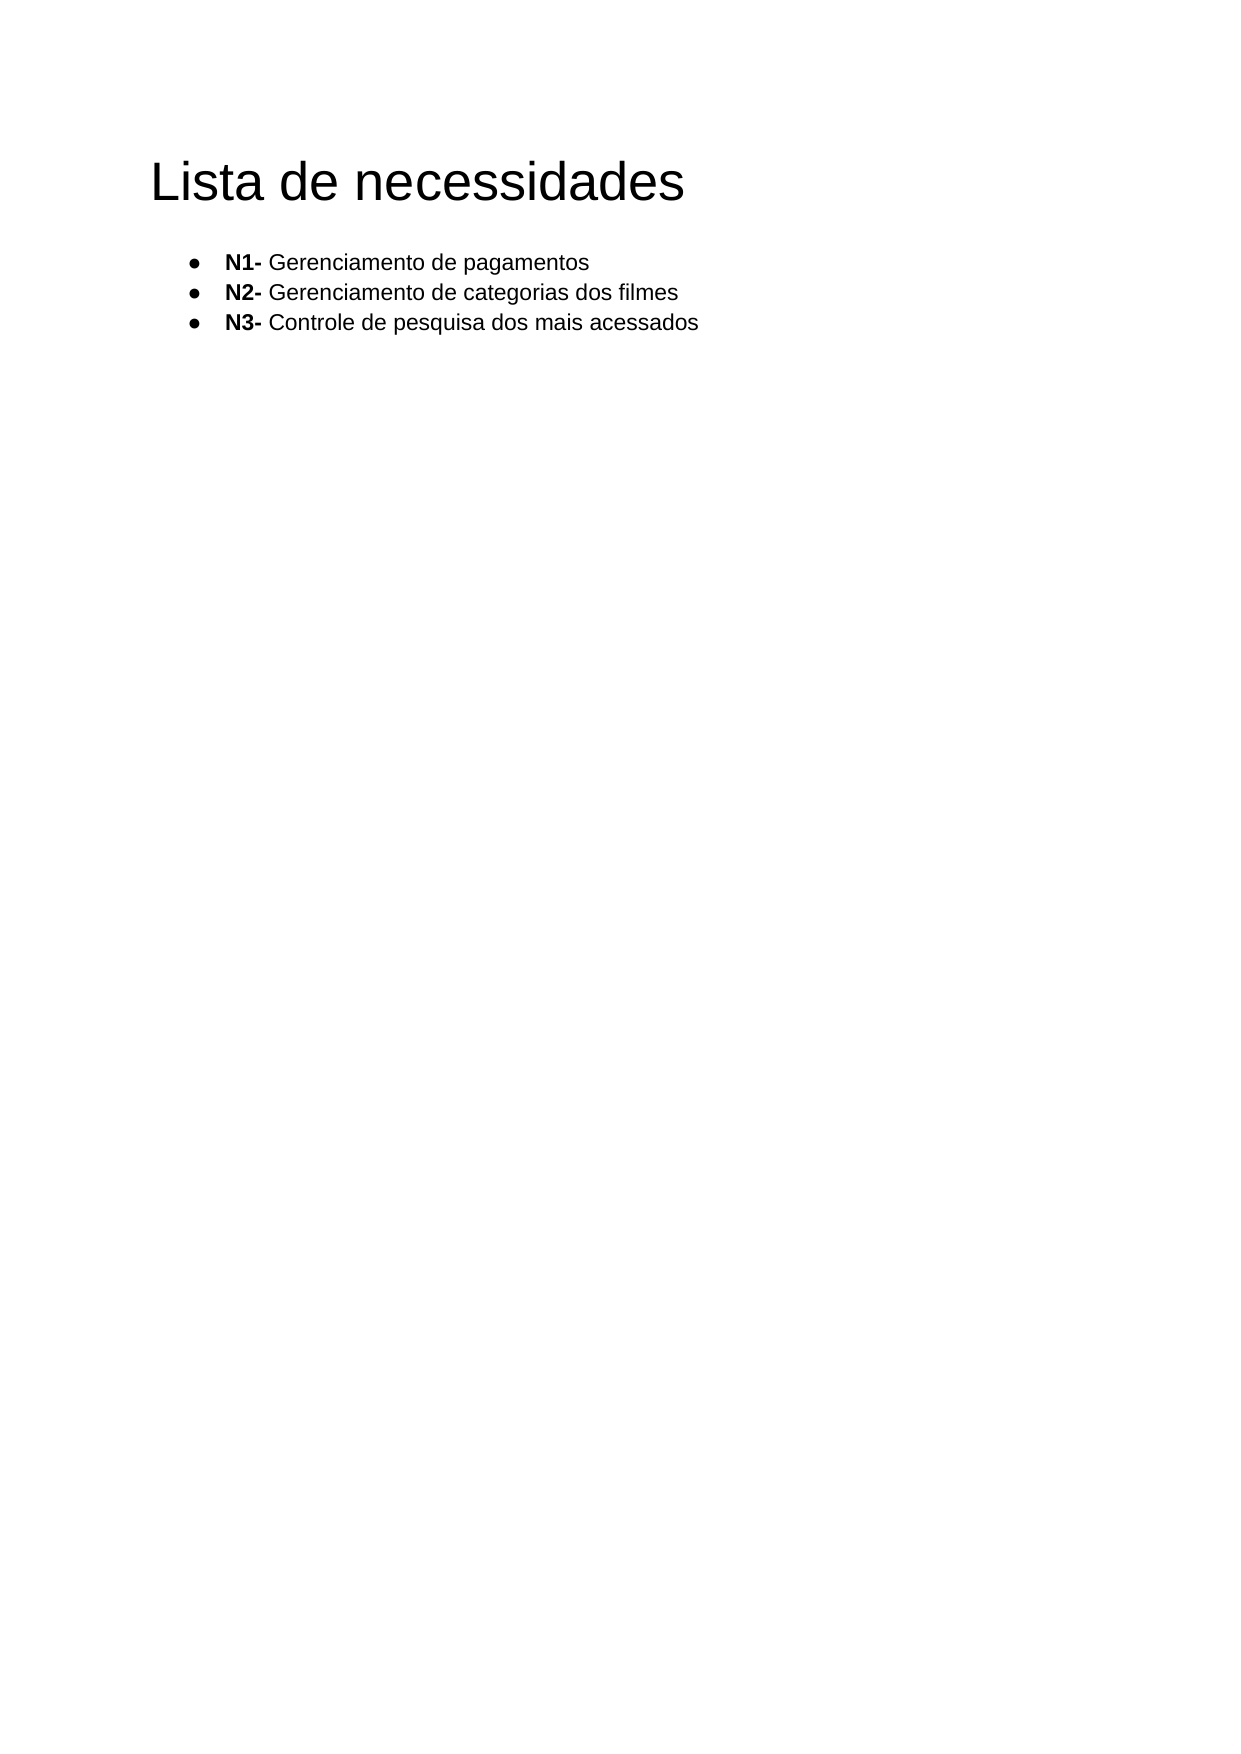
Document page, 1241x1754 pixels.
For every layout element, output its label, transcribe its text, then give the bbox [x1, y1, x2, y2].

list N2- Gerenciamento de categorias dos filmes [187, 279, 1090, 305]
list N3- Controle de pesquisa dos mais acessados [187, 309, 1090, 336]
list N1- Gerenciamento de pagamentos [187, 249, 1090, 275]
title Lista de necessidades [150, 150, 1090, 212]
